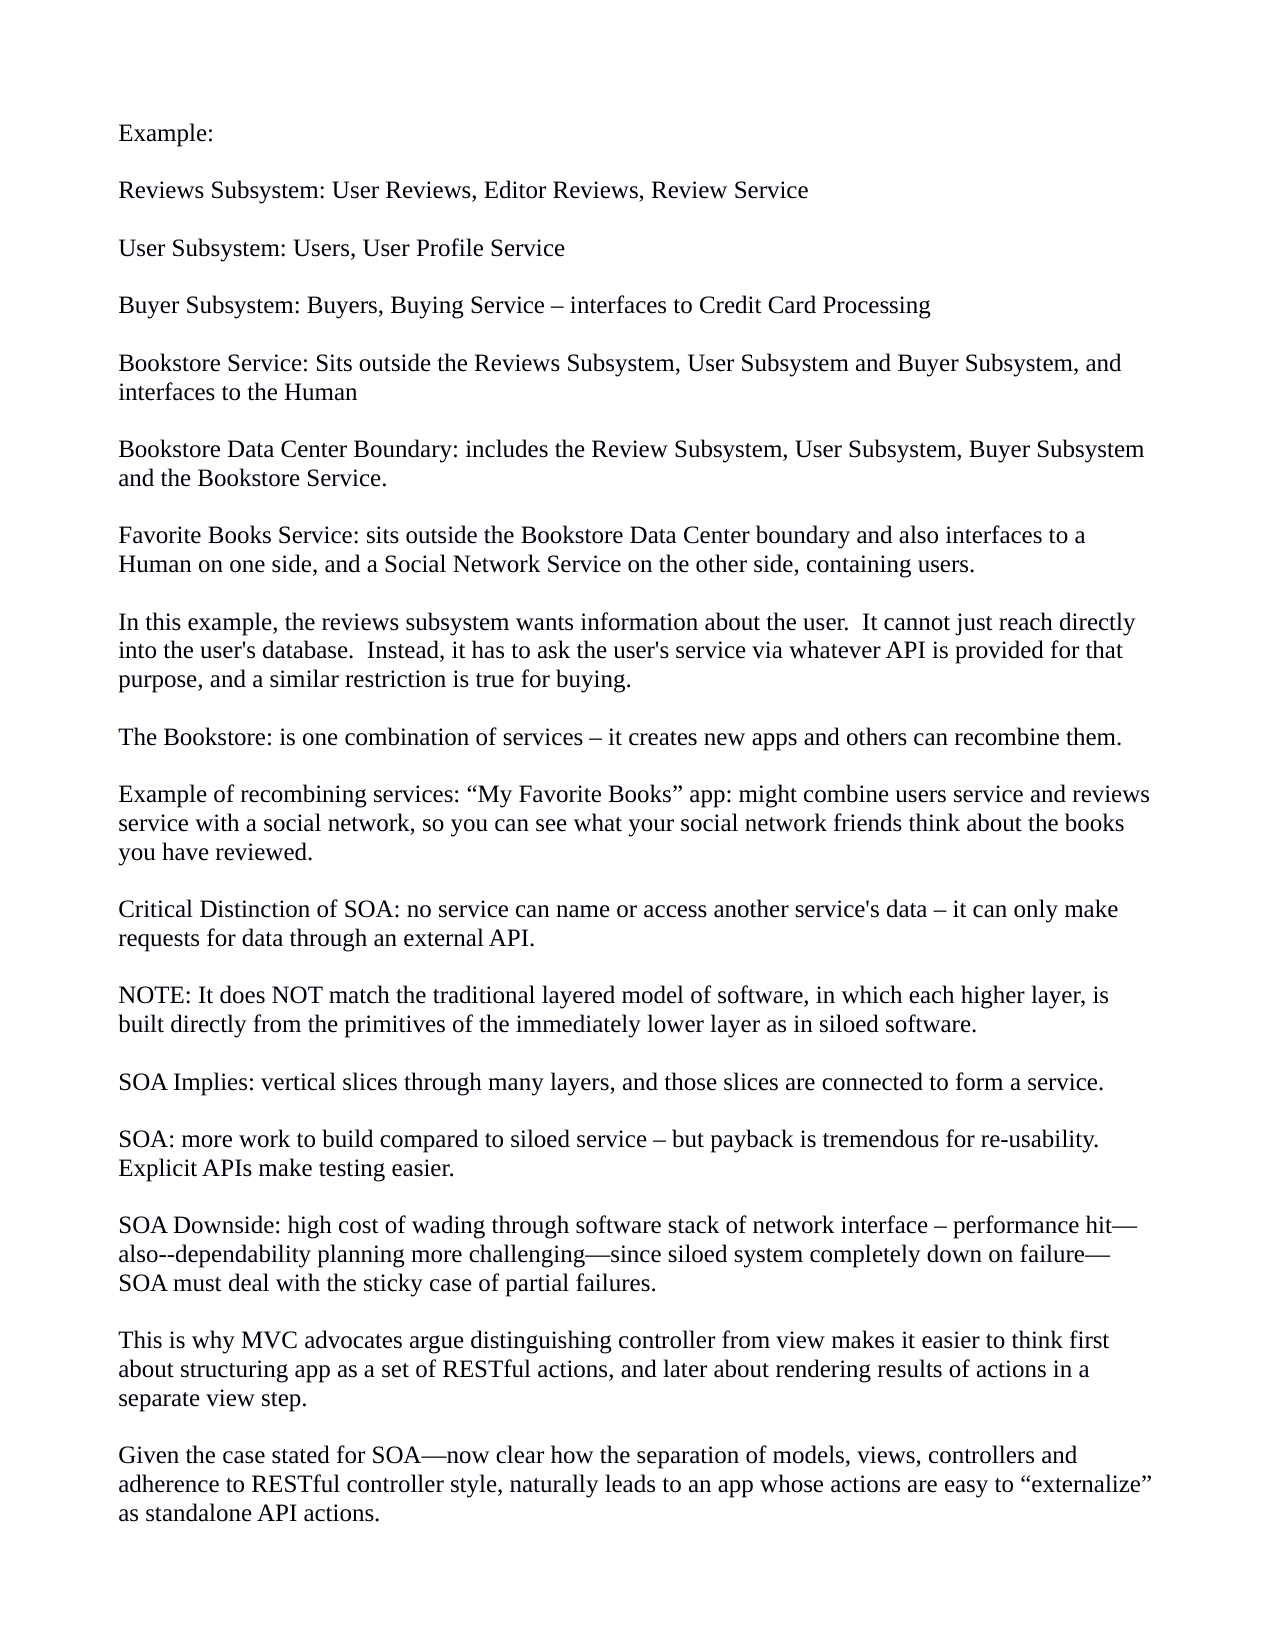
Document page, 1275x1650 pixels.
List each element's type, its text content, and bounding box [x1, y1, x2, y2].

text Example of recombining services: “My Favorite Books” app: might combine users service and reviews service with a social network, so you can see what your social network friends think about the books you have reviewed. [118, 779, 1157, 866]
text Given the case stated for SOA—now clear how the separation of models, views, controllers and adherence to RESTful controller style, naturally leads to an app whose actions are easy to “externalize” as standalone API actions. [118, 1441, 1157, 1527]
text Critical Distinction of SOA: no service can name or access another service's data – it can only make requests for data through an external API. [118, 894, 1157, 952]
text SOA Implies: vertical slices through many layers, and those slices are connected to form a service. [118, 1067, 1157, 1096]
text Buyer Subsystem: Buyers, Buying Service – interfaces to Credit Card Processing [118, 291, 1157, 319]
text SOA Downside: high cost of wading through software stack of network interface – performance hit—also--dependability planning more challenging—since siloed system completely down on failure—SOA must deal with the sticky case of partial failures. [118, 1211, 1157, 1297]
text Bookstore Service: Sits outside the Reviews Subsystem, User Subsystem and Buyer Subsystem, and interfaces to the Human [118, 348, 1157, 406]
text Reviews Subsystem: User Reviews, Editor Reviews, Review Service [118, 176, 1157, 204]
text The Bookstore: is one combination of services – it creates new apps and others can recombine them. [118, 722, 1157, 751]
text In this example, the reviews subsystem wants information about the user. It cannot just reach directly into the user's database. Instead, it has to ask the user's service via whatever API is provided for that purpose, and a similar restriction is true for buying. [118, 607, 1157, 693]
text Example: [118, 118, 1157, 147]
text Favorite Books Service: sits outside the Bookstore Data Center boundary and also interfaces to a Human on one side, and a Social Network Service on the other side, containing users. [118, 521, 1157, 578]
text This is why MVC advocates argue distinguishing controller from view makes it easier to think first about structuring app as a set of RESTful actions, and later about rendering results of actions in a separate view step. [118, 1326, 1157, 1412]
text NOTE: It does NOT match the traditional layered model of software, in which each higher layer, is built directly from the primitives of the immediately lower layer as in siloed software. [118, 981, 1157, 1038]
text User Subsystem: Users, User Profile Service [118, 233, 1157, 262]
text Bookstore Data Center Boundary: includes the Review Subsystem, User Subsystem, Buyer Subsystem and the Bookstore Service. [118, 434, 1157, 492]
text SOA: more work to build compared to siloed service – but payback is tremendous for re-usability. Explicit APIs make testing easier. [118, 1124, 1157, 1182]
